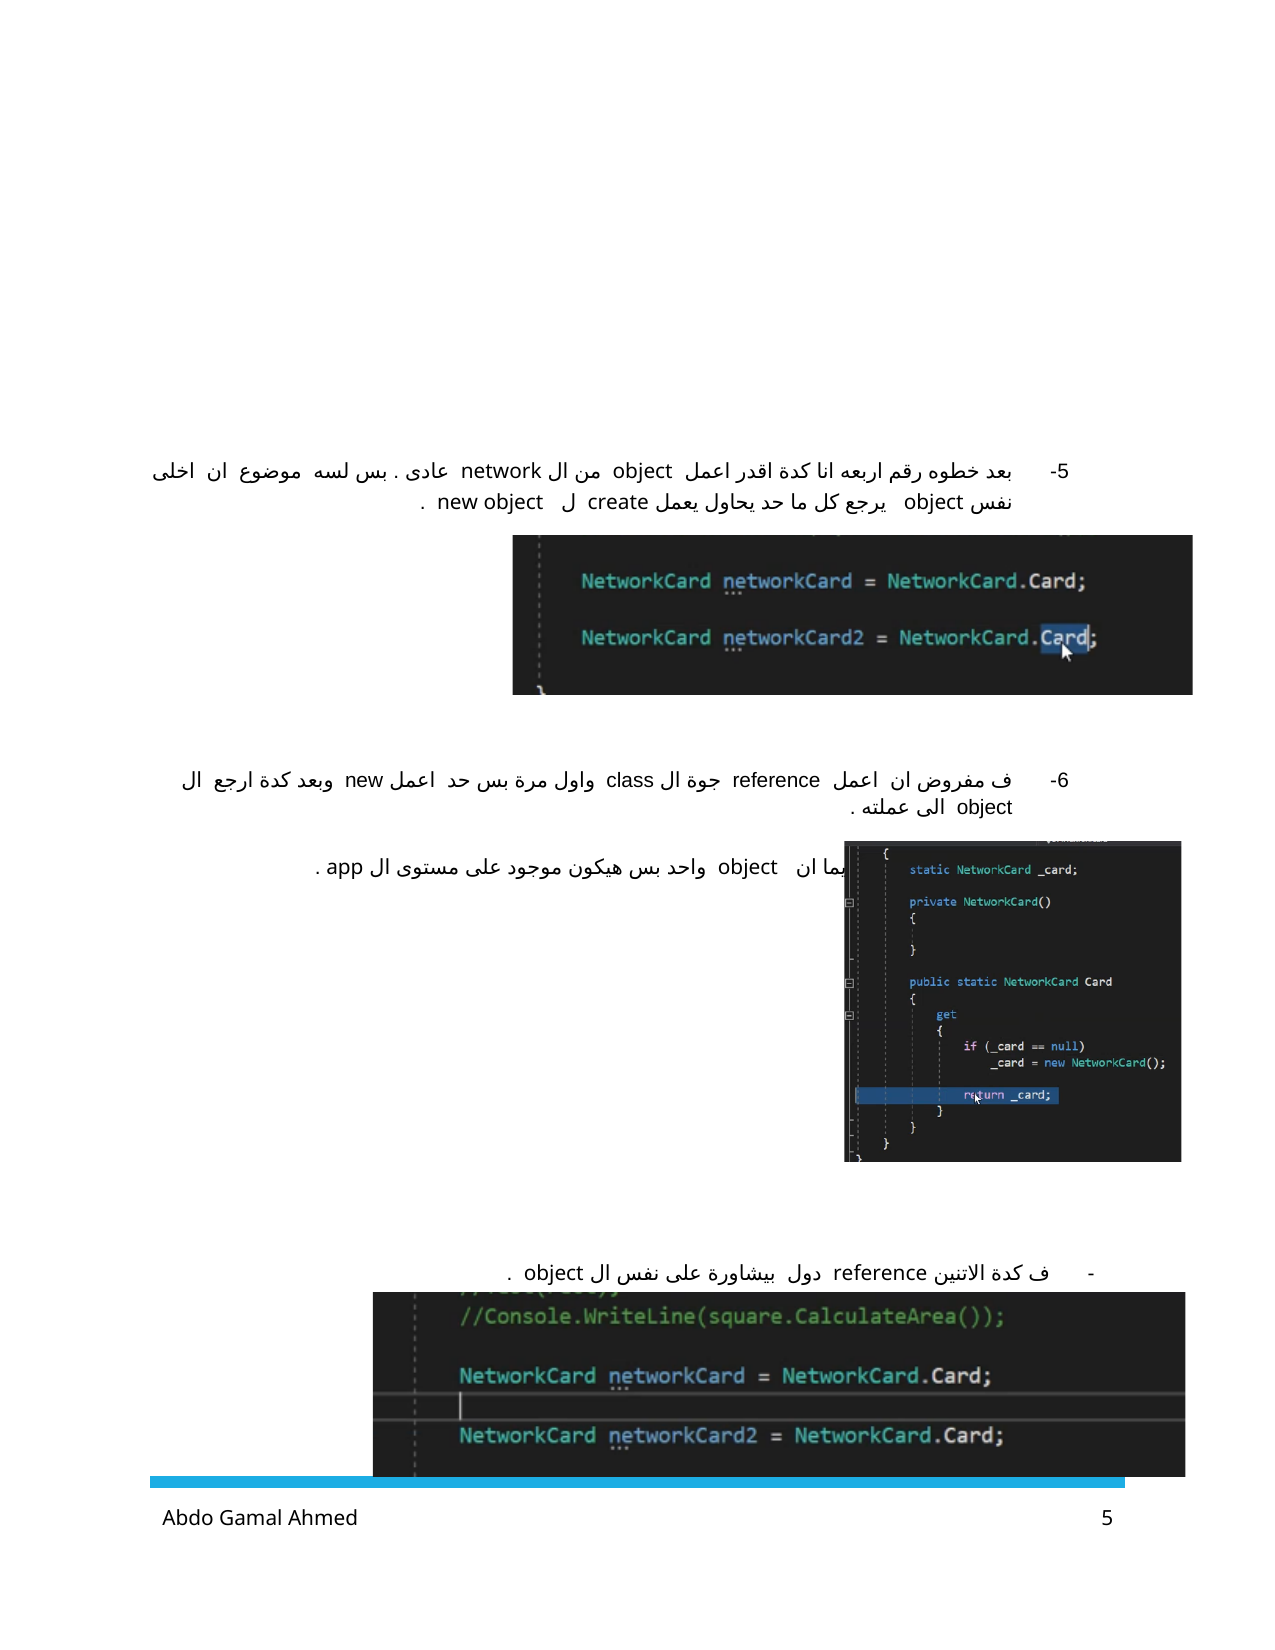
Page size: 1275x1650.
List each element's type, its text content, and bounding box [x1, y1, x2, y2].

list ف مفروض ان اعمل reference جوة ال class واول مرة بس حد اعمل new وبعد كدة ارجع الobject الى عملته . [150, 768, 1050, 819]
picture [512, 535, 1193, 695]
list بعد خطوه رقم اربعه انا كدة اقدر اعمل object من ال network عادى . بس لسه موضوع ان اخلى نفس object يرجع كل ما حد يحاول يعمل create ل new object . [150, 456, 1050, 516]
picture [844, 841, 1182, 1162]
list ف كدة الاتنين reference دول بيشاورة على نفس ال object . [150, 1258, 1087, 1287]
list ف كدة انا ضمنت دايما ان object واحد بس هيكون موجود على مستوى ال app . [150, 852, 844, 881]
picture [372, 1292, 1186, 1477]
